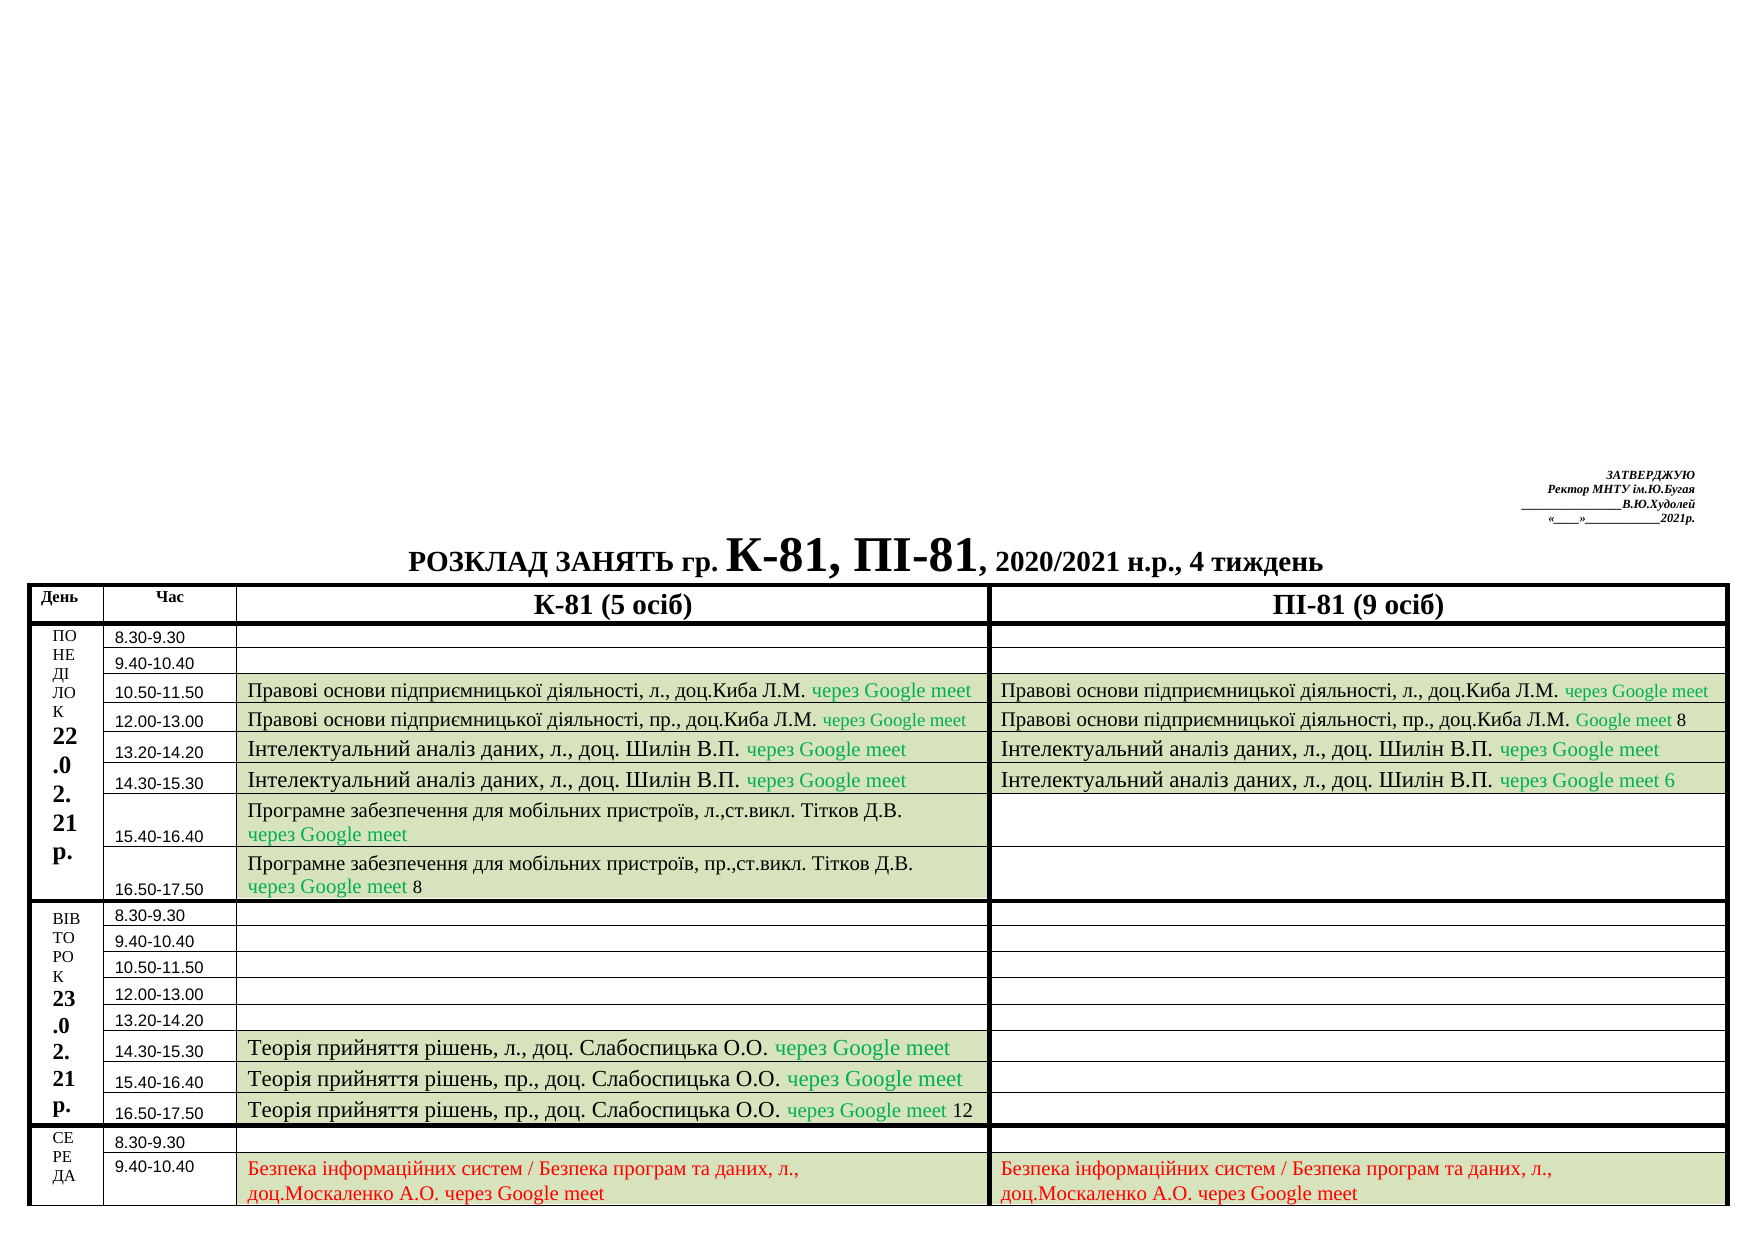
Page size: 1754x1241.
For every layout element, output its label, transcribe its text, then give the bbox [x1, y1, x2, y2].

table_cell Теорія прийняття рішень, пр., доц. Слабоспицька О.О. через Google meet [237, 1062, 987, 1092]
table_cell 12.00-13.00 [104, 703, 236, 731]
table_header К-81 (5 осіб) [237, 587, 987, 621]
table_cell 9.40-10.40 [104, 648, 236, 673]
table_cell 8.30-9.30 [104, 626, 236, 647]
table_cell Теорія прийняття рішень, л., доц. Слабоспицька О.О. через Google meet [237, 1031, 987, 1061]
table_cell [992, 903, 1725, 925]
table_cell 10.50-11.50 [104, 952, 236, 977]
table_cell Інтелектуальний аналіз даних, л., доц. Шилін В.П. через Google meet 6 [992, 763, 1725, 793]
table_cell Теорія прийняття рішень, пр., доц. Слабоспицька О.О. через Google meet 12 [237, 1093, 987, 1123]
table_header Час [104, 587, 236, 621]
table_cell [237, 626, 987, 647]
table_cell [237, 978, 987, 1003]
table_cell [992, 648, 1725, 673]
table_cell [992, 626, 1725, 647]
table_cell [237, 1128, 987, 1152]
table_cell 13.20-14.20 [104, 1005, 236, 1030]
table_cell [237, 648, 987, 673]
table_cell 15.40-16.40 [104, 794, 236, 846]
table_cell [992, 794, 1725, 846]
text ________________В.Ю.Худолей [74, 496, 1695, 511]
table_cell 10.50-11.50 [104, 674, 236, 702]
table_header День [32, 587, 103, 621]
table_cell 13.20-14.20 [104, 732, 236, 762]
table_cell 16.50-17.50 [104, 847, 236, 898]
table_cell ПОНЕДІЛОК 22.02.21р. [32, 626, 103, 898]
table_cell [237, 903, 987, 925]
table_cell Безпека інформаційних систем / Безпека програм та даних, л., доц.Москаленко А.О. через Google meet [237, 1153, 987, 1204]
table_cell [992, 1093, 1725, 1123]
table_cell Інтелектуальний аналіз даних, л., доц. Шилін В.П. через Google meet [992, 732, 1725, 762]
table_cell 9.40-10.40 [104, 1153, 236, 1204]
text ЗАТВЕРДЖУЮ [74, 468, 1695, 482]
table_cell Правові основи підприємницької діяльності, л., доц.Киба Л.М. через Google meet [237, 674, 987, 702]
table_cell Інтелектуальний аналіз даних, л., доц. Шилін В.П. через Google meet [237, 732, 987, 762]
table_cell [992, 1005, 1725, 1030]
table_cell 8.30-9.30 [104, 903, 236, 925]
table_cell [992, 952, 1725, 977]
table_header ПІ-81 (9 осіб) [992, 587, 1725, 621]
table_cell [992, 978, 1725, 1003]
table_cell 14.30-15.30 [104, 763, 236, 793]
table_cell [992, 1128, 1725, 1152]
table_cell Програмне забезпечення для мобільних пристроїв, л.,ст.викл. Тітков Д.В. через Google meet [237, 794, 987, 846]
table_cell ВІВТОРОК 23.02.21р. [32, 903, 103, 1123]
table_cell 15.40-16.40 [104, 1062, 236, 1092]
table_cell 14.30-15.30 [104, 1031, 236, 1061]
table_cell 16.50-17.50 [104, 1093, 236, 1123]
table_cell Інтелектуальний аналіз даних, л., доц. Шилін В.П. через Google meet [237, 763, 987, 793]
table_cell [992, 1031, 1725, 1061]
table_cell Правові основи підприємницької діяльності, пр., доц.Киба Л.М. Google meet 8 [992, 703, 1725, 731]
text «____»____________2021р. [74, 511, 1695, 525]
text РОЗКЛАД ЗАНЯТЬ гр. К-81, ПІ-81, 2020/2021 н.р., 4 тиждень [37, 525, 1695, 583]
table_cell [992, 1062, 1725, 1092]
table_cell 9.40-10.40 [104, 926, 236, 951]
text Ректор МНТУ ім.Ю.Бугая [74, 482, 1695, 496]
table_cell СЕРЕДА 24.02.21р. [32, 1128, 103, 1204]
table_cell [992, 926, 1725, 951]
table_cell Програмне забезпечення для мобільних пристроїв, пр.,ст.викл. Тітков Д.В. через Google meet 8 [237, 847, 987, 898]
table_cell [237, 952, 987, 977]
table_cell [992, 847, 1725, 898]
table_cell Правові основи підприємницької діяльності, л., доц.Киба Л.М. через Google meet [992, 674, 1725, 702]
table_cell Правові основи підприємницької діяльності, пр., доц.Киба Л.М. через Google meet [237, 703, 987, 731]
table_cell Безпека інформаційних систем / Безпека програм та даних, л., доц.Москаленко А.О. через Google meet [992, 1153, 1725, 1204]
table_cell [237, 1005, 987, 1030]
table_cell 12.00-13.00 [104, 978, 236, 1003]
table_cell 8.30-9.30 [104, 1128, 236, 1152]
table_cell [237, 926, 987, 951]
